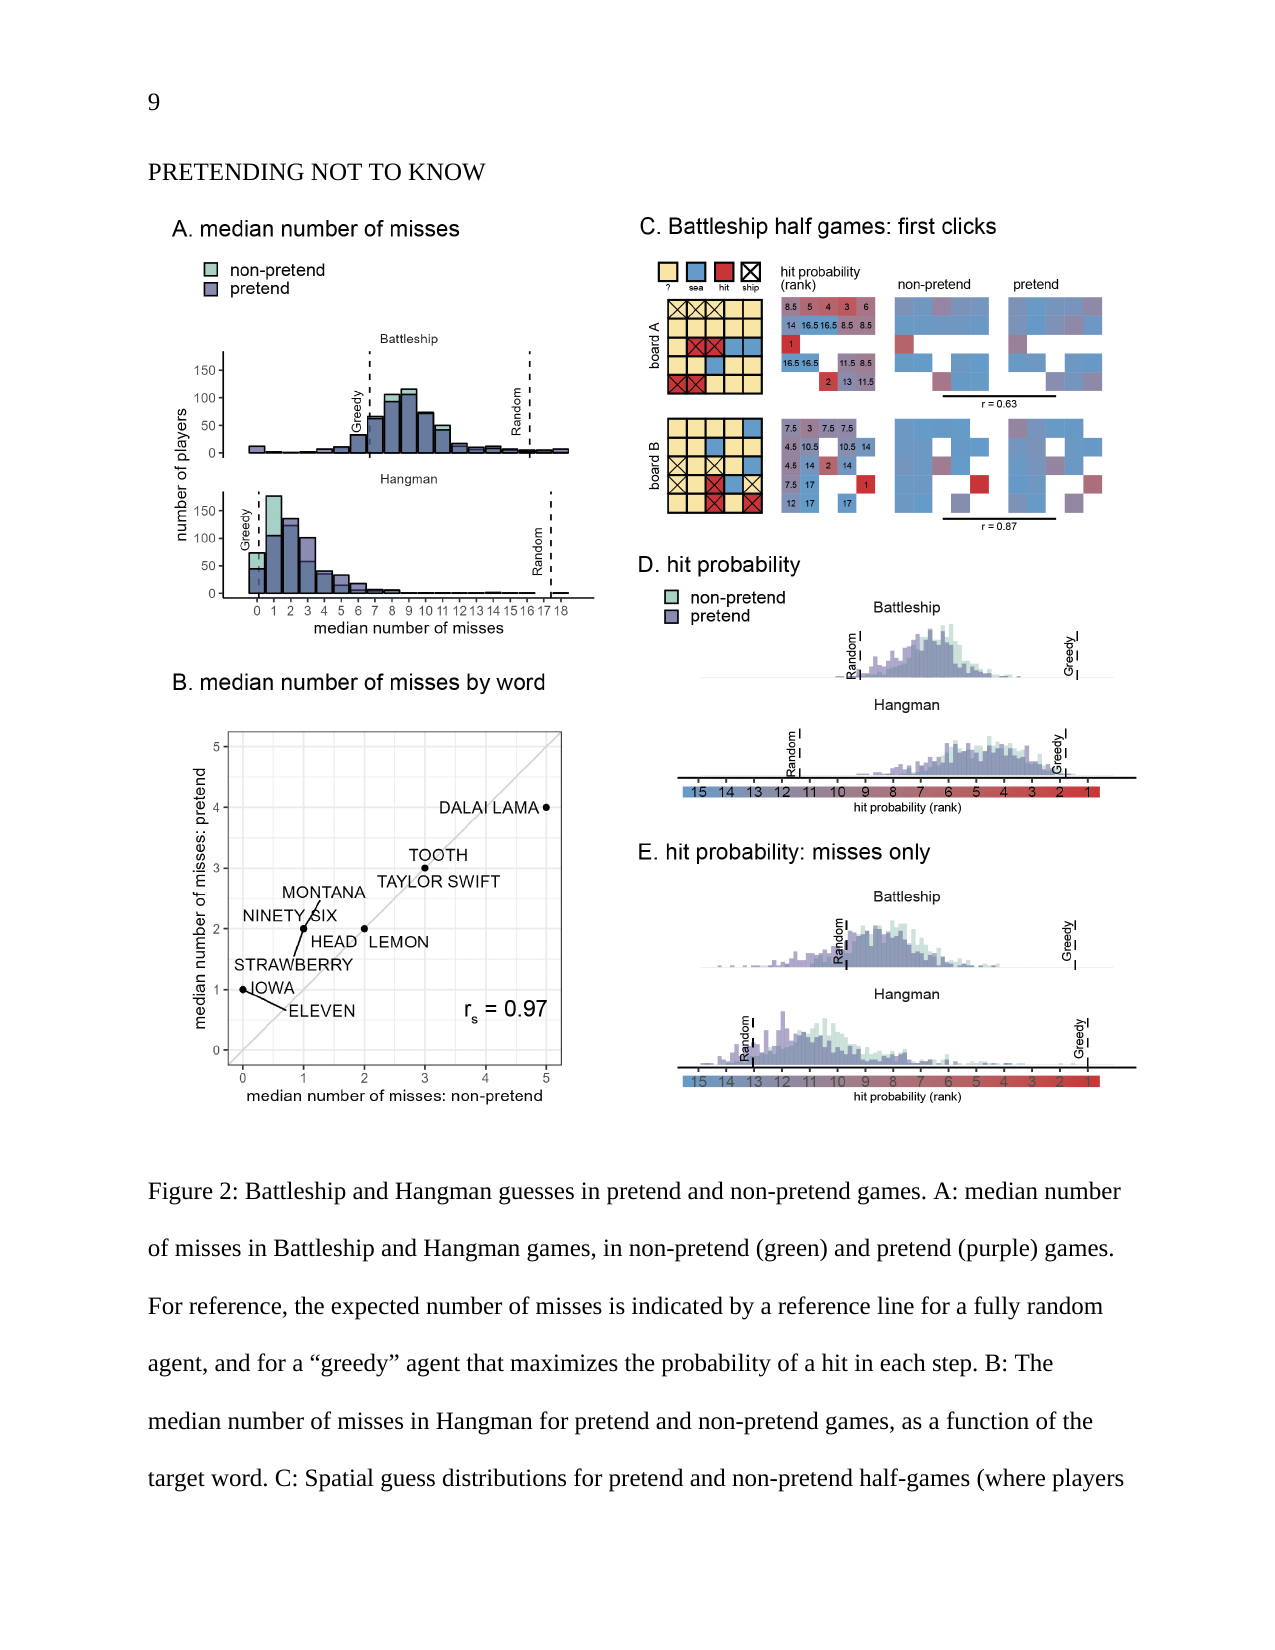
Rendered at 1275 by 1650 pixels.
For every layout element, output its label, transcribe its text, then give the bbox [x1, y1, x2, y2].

picture [166, 215, 1146, 1122]
